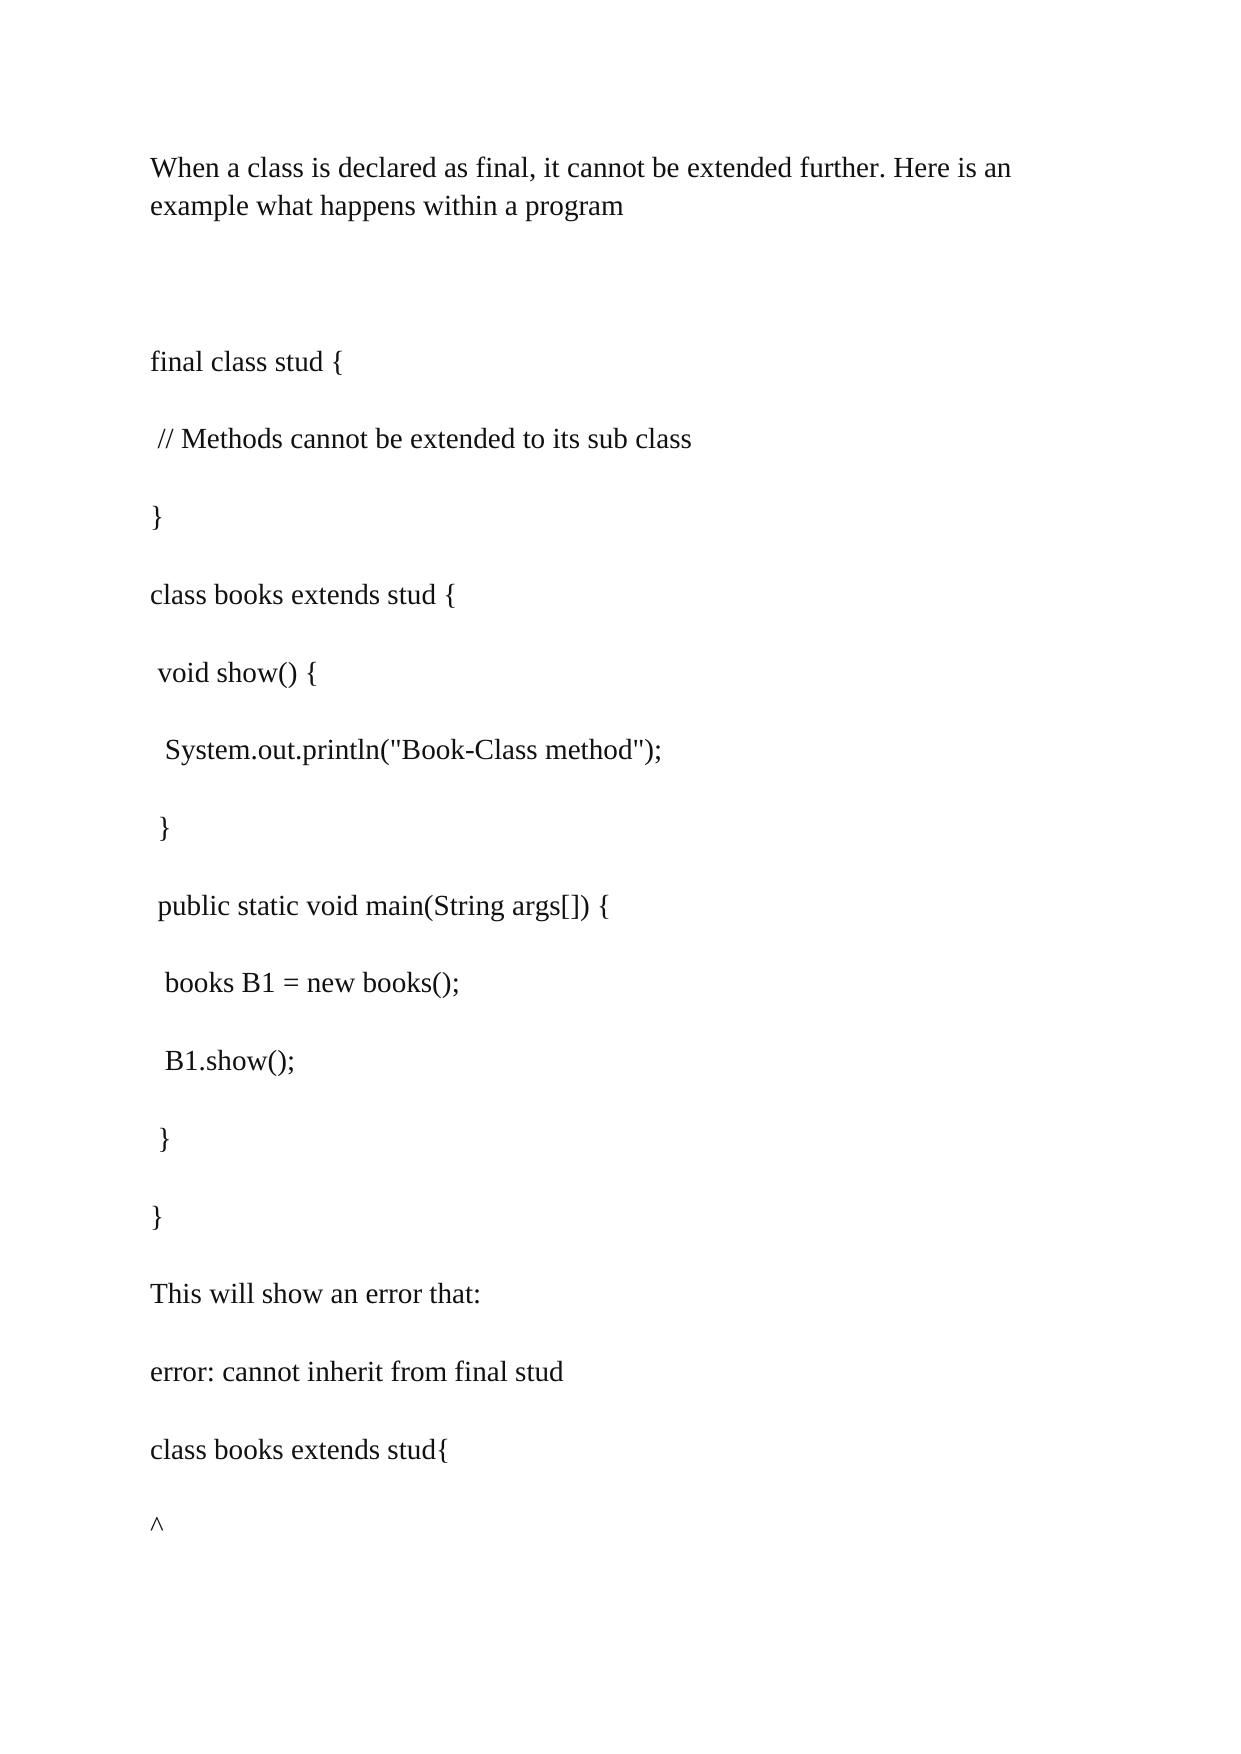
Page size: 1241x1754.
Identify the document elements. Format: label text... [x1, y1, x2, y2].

text class books extends stud { [150, 577, 1090, 611]
text void show() { [150, 655, 1090, 688]
text class books extends stud{ [150, 1432, 1090, 1465]
text B1.show(); [150, 1043, 1090, 1077]
text } [150, 810, 1090, 844]
text final class stud { [150, 344, 1090, 377]
text ^ [150, 1509, 1090, 1543]
text } [150, 1199, 1090, 1232]
text } [150, 1121, 1090, 1154]
text error: cannot inherit from final stud [150, 1354, 1090, 1388]
text System.out.println("Book-Class method"); [150, 732, 1090, 766]
text books B1 = new books(); [150, 966, 1090, 999]
text When a class is declared as final, it cannot be extended further. Here is an example what happens within a program [150, 150, 1090, 222]
text } [150, 499, 1090, 533]
text public static void main(String args[]) { [150, 888, 1090, 921]
text This will show an error that: [150, 1276, 1090, 1310]
text // Methods cannot be extended to its sub class [150, 422, 1090, 455]
